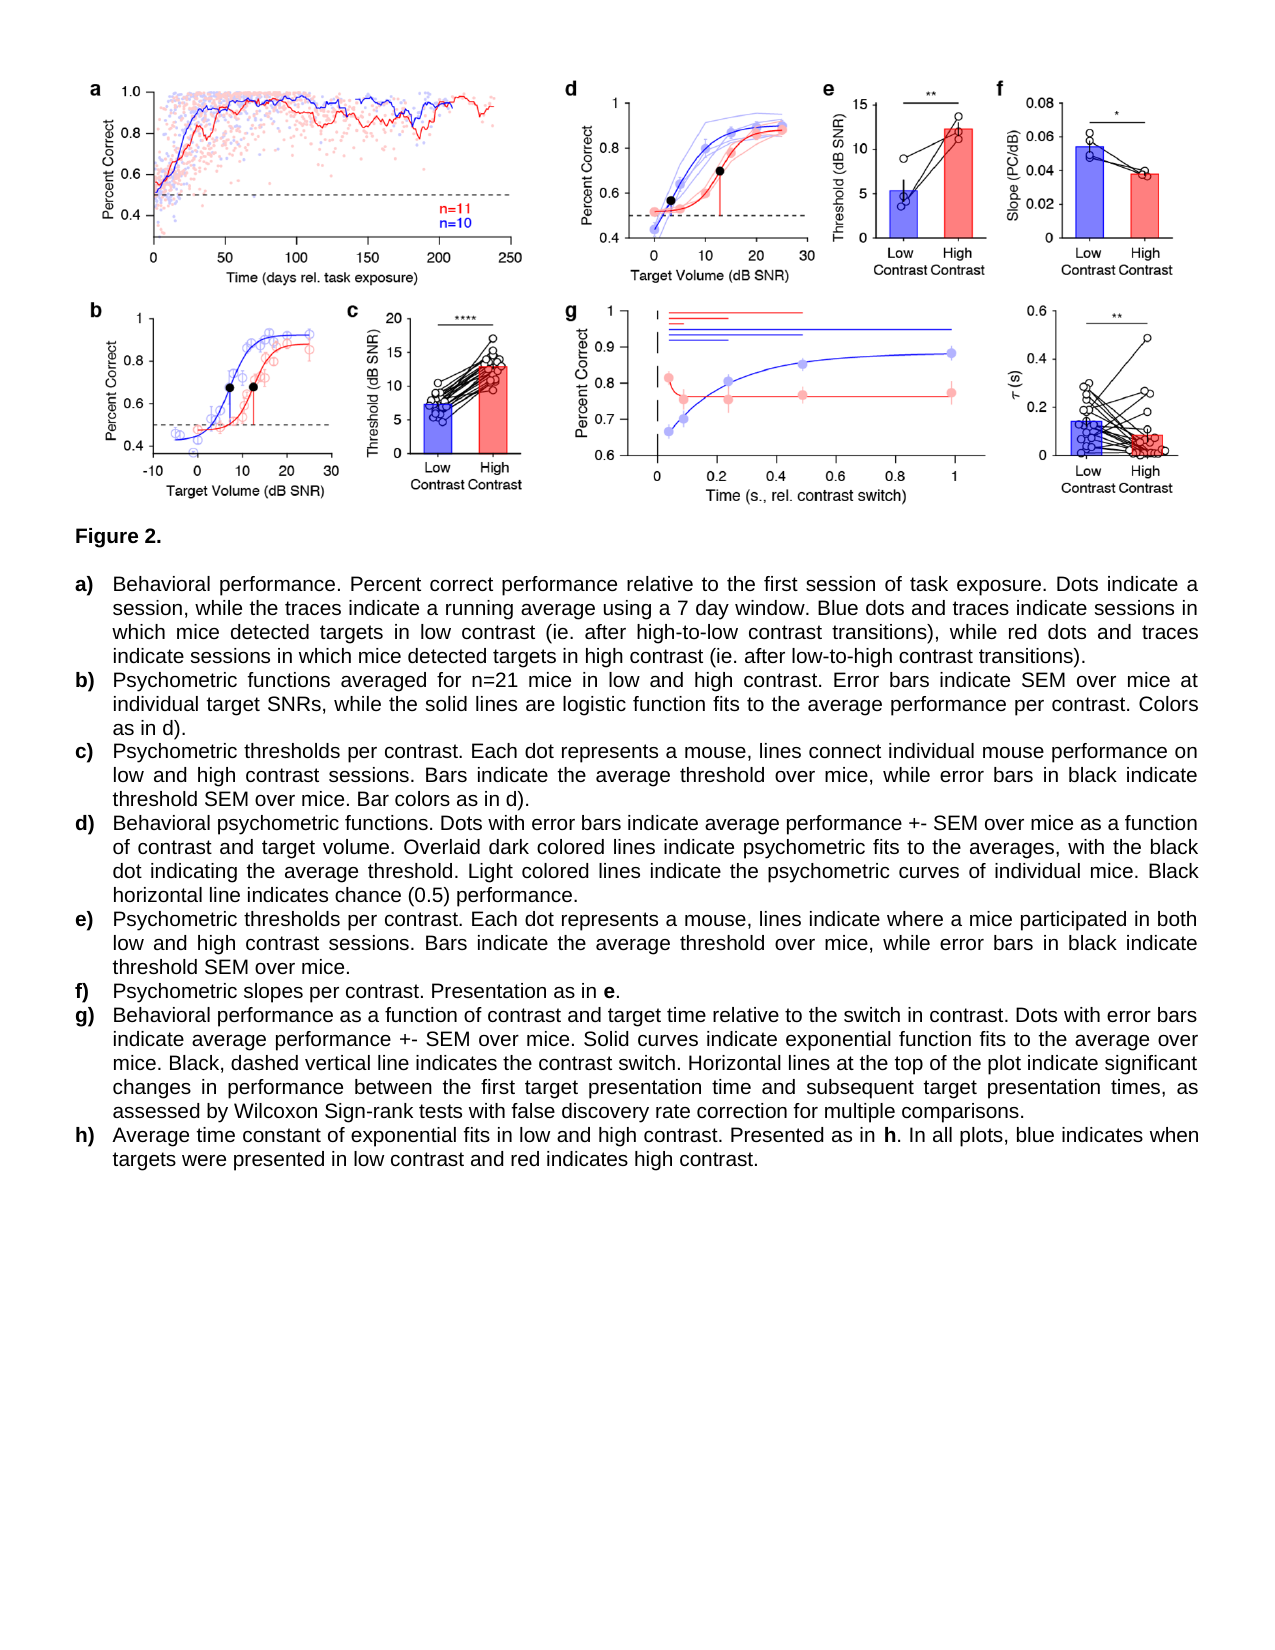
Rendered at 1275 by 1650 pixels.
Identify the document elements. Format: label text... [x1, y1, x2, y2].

list Psychometric thresholds per contrast. Each dot represents a mouse, lines connect individual mouse performance on low and high contrast sessions. Bars indicate the average threshold over mice, while error bars in black indicate threshold SEM over mice. Bar colors as in d). [75, 739, 1200, 811]
list Behavioral psychometric functions. Dots with error bars indicate average performance +- SEM over mice as a function of contrast and target volume. Overlaid dark colored lines indicate psychometric fits to the averages, with the black dot indicating the average threshold. Light colored lines indicate the psychometric curves of individual mice. Black horizontal line indicates chance (0.5) performance. [75, 811, 1200, 907]
list Behavioral performance as a function of contrast and target time relative to the switch in contrast. Dots with error bars indicate average performance +- SEM over mice. Solid curves indicate exponential function fits to the average over mice. Black, dashed vertical line indicates the contrast switch. Horizontal lines at the top of the plot indicate significant changes in performance between the first target presentation time and subsequent target presentation times, as assessed by Wilcoxon Sign-rank tests with false discovery rate correction for multiple comparisons. [75, 1003, 1200, 1123]
list Psychometric slopes per contrast. Presentation as in e. [75, 979, 1200, 1003]
picture [75, 75, 1200, 524]
list Psychometric thresholds per contrast. Each dot represents a mouse, lines indicate where a mice participated in both low and high contrast sessions. Bars indicate the average threshold over mice, while error bars in black indicate threshold SEM over mice. [75, 907, 1200, 979]
text Figure 2. [75, 524, 1200, 548]
list Behavioral performance. Percent correct performance relative to the first session of task exposure. Dots indicate a session, while the traces indicate a running average using a 7 day window. Blue dots and traces indicate sessions in which mice detected targets in low contrast (ie. after high-to-low contrast transitions), while red dots and traces indicate sessions in which mice detected targets in high contrast (ie. after low-to-high contrast transitions). [75, 572, 1200, 667]
list Average time constant of exponential fits in low and high contrast. Presented as in h. In all plots, blue indicates when targets were presented in low contrast and red indicates high contrast. [75, 1123, 1200, 1171]
list Psychometric functions averaged for n=21 mice in low and high contrast. Error bars indicate SEM over mice at individual target SNRs, while the solid lines are logistic function fits to the average performance per contrast. Colors as in d). [75, 667, 1200, 739]
